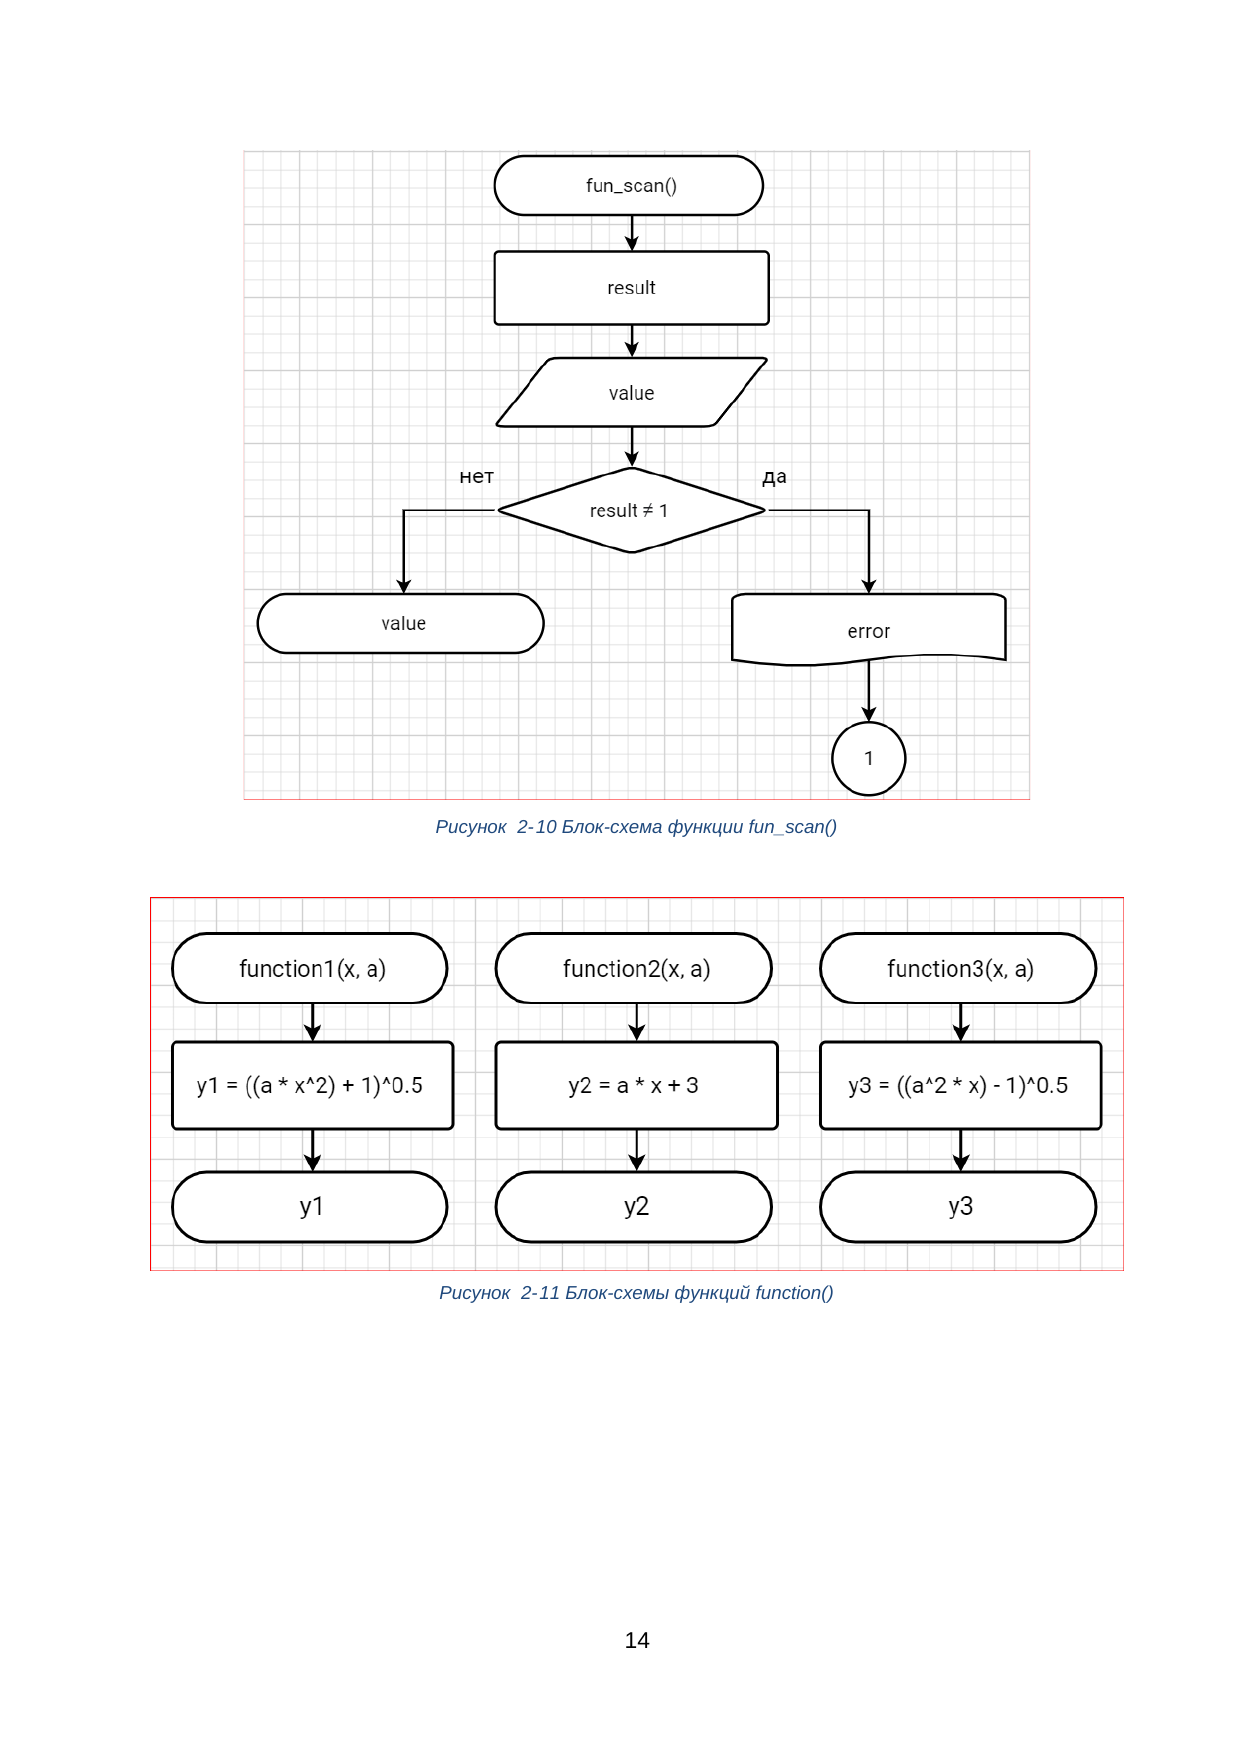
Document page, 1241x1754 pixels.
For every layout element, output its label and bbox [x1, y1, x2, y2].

picture [243, 150, 1031, 800]
picture [150, 897, 1124, 1271]
